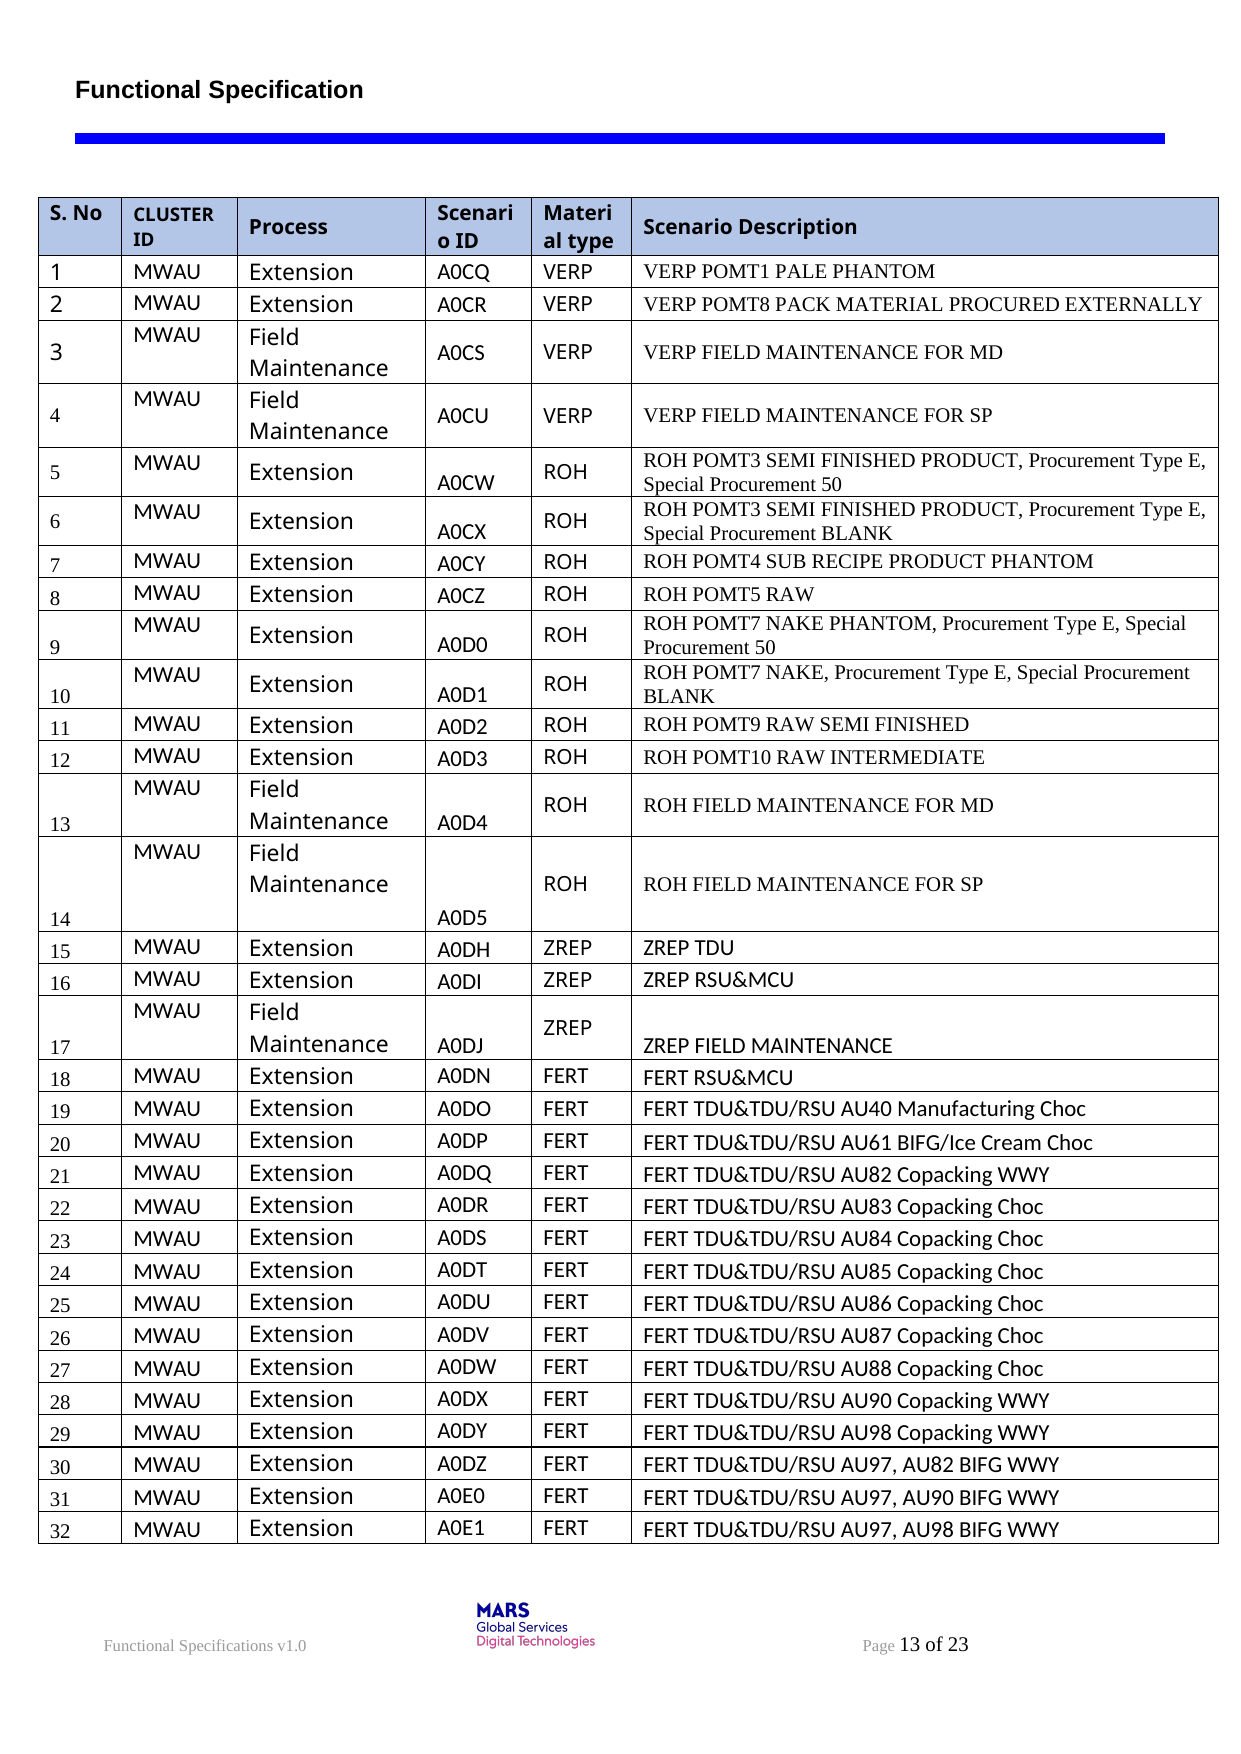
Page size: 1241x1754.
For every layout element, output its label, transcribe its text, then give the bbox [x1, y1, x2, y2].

table_cell FERT [532, 1512, 631, 1543]
table_cell MWAU [122, 1448, 237, 1479]
table_header Scenario Description [632, 198, 1218, 255]
table_cell MWAU [122, 709, 237, 740]
table_cell MWAU [122, 1060, 237, 1091]
table_cell 10 [39, 660, 121, 708]
table_cell A0DY [426, 1415, 531, 1446]
table_cell MWAU [122, 288, 237, 319]
table_cell 11 [39, 709, 121, 740]
table_cell Extension [238, 1286, 425, 1317]
table_cell Extension [238, 1221, 425, 1253]
table_cell Extension [238, 1318, 425, 1349]
table_cell VERP POMT8 PACK MATERIAL PROCURED EXTERNALLY [632, 288, 1218, 319]
table_cell MWAU [122, 964, 237, 995]
table_cell A0DR [426, 1189, 531, 1220]
table_cell VERP POMT1 PALE PHANTOM [632, 256, 1218, 287]
table_cell 8 [39, 578, 121, 609]
table_cell MWAU [122, 1415, 237, 1446]
table_cell FERT TDU&TDU/RSU AU90 Copacking WWY [632, 1383, 1218, 1414]
table_cell A0D3 [426, 741, 531, 772]
table_cell 16 [39, 964, 121, 995]
table_cell VERP [532, 384, 631, 447]
table_cell ROH [532, 774, 631, 836]
table_cell FERT [532, 1383, 631, 1414]
table_cell FERT TDU&TDU/RSU AU86 Copacking Choc [632, 1286, 1218, 1317]
table_cell A0DO [426, 1092, 531, 1123]
table_cell MWAU [122, 774, 237, 836]
table_cell A0CY [426, 546, 531, 577]
table_cell MWAU [122, 1221, 237, 1253]
table_cell A0D2 [426, 709, 531, 740]
table_cell A0CZ [426, 578, 531, 609]
table_cell A0DJ [426, 996, 531, 1059]
table_cell 27 [39, 1351, 121, 1382]
table_cell FERT [532, 1286, 631, 1317]
table_cell ZREP RSU&MCU [632, 964, 1218, 995]
table_cell A0CQ [426, 256, 531, 287]
table_cell Extension [238, 741, 425, 772]
table_cell A0DW [426, 1351, 531, 1382]
table_cell ROH [532, 660, 631, 708]
table_cell MWAU [122, 741, 237, 772]
table_cell Extension [238, 1415, 425, 1446]
table_cell A0CX [426, 497, 531, 545]
table_cell MWAU [122, 546, 237, 577]
table_cell 17 [39, 996, 121, 1059]
table_cell ROH FIELD MAINTENANCE FOR SP [632, 837, 1218, 931]
table_cell Extension [238, 1383, 425, 1414]
table_cell A0E0 [426, 1480, 531, 1511]
table_cell Extension [238, 611, 425, 659]
table_cell 15 [39, 932, 121, 963]
table_cell A0D4 [426, 774, 531, 836]
table_cell VERP [532, 321, 631, 383]
table_cell VERP [532, 288, 631, 319]
table_cell A0DX [426, 1383, 531, 1414]
table_cell MWAU [122, 1383, 237, 1414]
table_cell FERT TDU&TDU/RSU AU61 BIFG/Ice Cream Choc [632, 1125, 1218, 1156]
table_cell VERP [532, 256, 631, 287]
table_header Scenario ID [426, 198, 531, 255]
table_cell Field Maintenance [238, 996, 425, 1059]
table_header Material type [532, 198, 631, 255]
table_cell FERT [532, 1254, 631, 1285]
table_cell 25 [39, 1286, 121, 1317]
table_cell FERT TDU&TDU/RSU AU97, AU90 BIFG WWY [632, 1480, 1218, 1511]
table_cell FERT [532, 1157, 631, 1188]
table_cell A0DV [426, 1318, 531, 1349]
table_cell ZREP TDU [632, 932, 1218, 963]
table_cell MWAU [122, 448, 237, 496]
table_cell Field Maintenance [238, 774, 425, 836]
table_cell FERT TDU&TDU/RSU AU84 Copacking Choc [632, 1221, 1218, 1253]
table_cell FERT [532, 1351, 631, 1382]
table_cell 24 [39, 1254, 121, 1285]
table_cell MWAU [122, 1480, 237, 1511]
table_cell ROH [532, 497, 631, 545]
table_cell MWAU [122, 1157, 237, 1188]
table_cell FERT [532, 1318, 631, 1349]
table_cell MWAU [122, 321, 237, 383]
table_cell 4 [39, 384, 121, 447]
table_cell Extension [238, 1157, 425, 1188]
table_cell 18 [39, 1060, 121, 1091]
table_cell Extension [238, 932, 425, 963]
table_cell 32 [39, 1512, 121, 1543]
table_cell A0D0 [426, 611, 531, 659]
table_cell 12 [39, 741, 121, 772]
table_cell Extension [238, 448, 425, 496]
table_cell MWAU [122, 578, 237, 609]
table_cell Extension [238, 660, 425, 708]
table_cell 14 [39, 837, 121, 931]
table_cell ROH POMT4 SUB RECIPE PRODUCT PHANTOM [632, 546, 1218, 577]
table_cell Extension [238, 1448, 425, 1479]
table_cell FERT TDU&TDU/RSU AU98 Copacking WWY [632, 1415, 1218, 1446]
table_cell Extension [238, 1254, 425, 1285]
table_cell FERT [532, 1189, 631, 1220]
table_cell ZREP [532, 932, 631, 963]
table_cell A0DS [426, 1221, 531, 1253]
table_cell ROH [532, 741, 631, 772]
table_cell 13 [39, 774, 121, 836]
table_cell Extension [238, 1060, 425, 1091]
table_cell A0DH [426, 932, 531, 963]
table_cell MWAU [122, 497, 237, 545]
table_cell ROH FIELD MAINTENANCE FOR MD [632, 774, 1218, 836]
table_cell 7 [39, 546, 121, 577]
table_cell 19 [39, 1092, 121, 1123]
table_cell FERT [532, 1480, 631, 1511]
table_header CLUSTER ID [122, 198, 237, 255]
table_cell A0CU [426, 384, 531, 447]
table_cell 3 [39, 321, 121, 383]
table_cell A0D1 [426, 660, 531, 708]
table_cell VERP FIELD MAINTENANCE FOR MD [632, 321, 1218, 383]
table_cell FERT [532, 1448, 631, 1479]
table_header Process [238, 198, 425, 255]
table_cell FERT TDU&TDU/RSU AU83 Copacking Choc [632, 1189, 1218, 1220]
table_cell MWAU [122, 611, 237, 659]
table_cell MWAU [122, 996, 237, 1059]
table_cell ROH [532, 578, 631, 609]
table_cell 29 [39, 1415, 121, 1446]
table_cell FERT TDU&TDU/RSU AU82 Copacking WWY [632, 1157, 1218, 1188]
table_cell FERT TDU&TDU/RSU AU88 Copacking Choc [632, 1351, 1218, 1382]
table_cell 28 [39, 1383, 121, 1414]
table_cell A0DQ [426, 1157, 531, 1188]
table_cell MWAU [122, 256, 237, 287]
table_cell ROH POMT10 RAW INTERMEDIATE [632, 741, 1218, 772]
table_cell Field Maintenance [238, 321, 425, 383]
table_cell FERT TDU&TDU/RSU AU97, AU82 BIFG WWY [632, 1448, 1218, 1479]
table_cell A0CS [426, 321, 531, 383]
table_cell ZREP [532, 964, 631, 995]
table_cell FERT [532, 1125, 631, 1156]
table_cell 23 [39, 1221, 121, 1253]
table_cell VERP FIELD MAINTENANCE FOR SP [632, 384, 1218, 447]
table_cell A0DZ [426, 1448, 531, 1479]
table_cell A0DN [426, 1060, 531, 1091]
table_cell FERT [532, 1415, 631, 1446]
table_cell Field Maintenance [238, 837, 425, 931]
table_cell 30 [39, 1448, 121, 1479]
table_cell 1 [39, 256, 121, 287]
table_cell ROH [532, 546, 631, 577]
table_cell A0D5 [426, 837, 531, 931]
table_cell FERT TDU&TDU/RSU AU40 Manufacturing Choc [632, 1092, 1218, 1123]
table_cell 9 [39, 611, 121, 659]
table_cell ZREP FIELD MAINTENANCE [632, 996, 1218, 1059]
table_cell Extension [238, 546, 425, 577]
table_header S. No [39, 198, 121, 255]
table_cell Extension [238, 497, 425, 545]
table_cell ZREP [532, 996, 631, 1059]
table_cell Extension [238, 578, 425, 609]
table_cell MWAU [122, 1512, 237, 1543]
table_cell MWAU [122, 837, 237, 931]
table_cell FERT RSU&MCU [632, 1060, 1218, 1091]
table_cell MWAU [122, 932, 237, 963]
table_cell MWAU [122, 1189, 237, 1220]
table_cell Extension [238, 1092, 425, 1123]
table_cell A0DP [426, 1125, 531, 1156]
table_cell Extension [238, 1480, 425, 1511]
table_cell 22 [39, 1189, 121, 1220]
table_cell ROH POMT9 RAW SEMI FINISHED [632, 709, 1218, 740]
table_cell 2 [39, 288, 121, 319]
table_cell FERT TDU&TDU/RSU AU97, AU98 BIFG WWY [632, 1512, 1218, 1543]
table_cell FERT TDU&TDU/RSU AU85 Copacking Choc [632, 1254, 1218, 1285]
table_cell 21 [39, 1157, 121, 1188]
table_cell A0CW [426, 448, 531, 496]
table_cell MWAU [122, 660, 237, 708]
table_cell ROH POMT7 NAKE, Procurement Type E, Special Procurement BLANK [632, 660, 1218, 708]
table_cell ROH [532, 611, 631, 659]
table_cell ROH [532, 837, 631, 931]
table_cell ROH POMT7 NAKE PHANTOM, Procurement Type E, Special Procurement 50 [632, 611, 1218, 659]
table_cell A0DU [426, 1286, 531, 1317]
table_cell Field Maintenance [238, 384, 425, 447]
table_cell MWAU [122, 1254, 237, 1285]
table_cell 5 [39, 448, 121, 496]
table_cell Extension [238, 1189, 425, 1220]
table_cell MWAU [122, 1092, 237, 1123]
table_cell FERT [532, 1060, 631, 1091]
table_cell Extension [238, 288, 425, 319]
table_cell Extension [238, 1351, 425, 1382]
table_cell A0DT [426, 1254, 531, 1285]
table_cell 6 [39, 497, 121, 545]
table_cell MWAU [122, 1125, 237, 1156]
table_cell FERT [532, 1092, 631, 1123]
table_cell ROH [532, 448, 631, 496]
picture [471, 1596, 600, 1652]
table_cell MWAU [122, 1318, 237, 1349]
table_cell 26 [39, 1318, 121, 1349]
table_cell Extension [238, 964, 425, 995]
table_cell Extension [238, 1512, 425, 1543]
table_cell Extension [238, 709, 425, 740]
table_cell MWAU [122, 1286, 237, 1317]
table_cell 20 [39, 1125, 121, 1156]
table_cell MWAU [122, 1351, 237, 1382]
table_cell MWAU [122, 384, 237, 447]
table_cell ROH [532, 709, 631, 740]
table_cell A0E1 [426, 1512, 531, 1543]
table_cell Extension [238, 1125, 425, 1156]
table_cell Extension [238, 256, 425, 287]
table_cell ROH POMT3 SEMI FINISHED PRODUCT, Procurement Type E, Special Procurement BLANK [632, 497, 1218, 545]
table_cell ROH POMT3 SEMI FINISHED PRODUCT, Procurement Type E, Special Procurement 50 [632, 448, 1218, 496]
table_cell ROH POMT5 RAW [632, 578, 1218, 609]
table_cell 31 [39, 1480, 121, 1511]
table_cell A0DI [426, 964, 531, 995]
table_cell FERT [532, 1221, 631, 1253]
table_cell A0CR [426, 288, 531, 319]
table_cell FERT TDU&TDU/RSU AU87 Copacking Choc [632, 1318, 1218, 1349]
